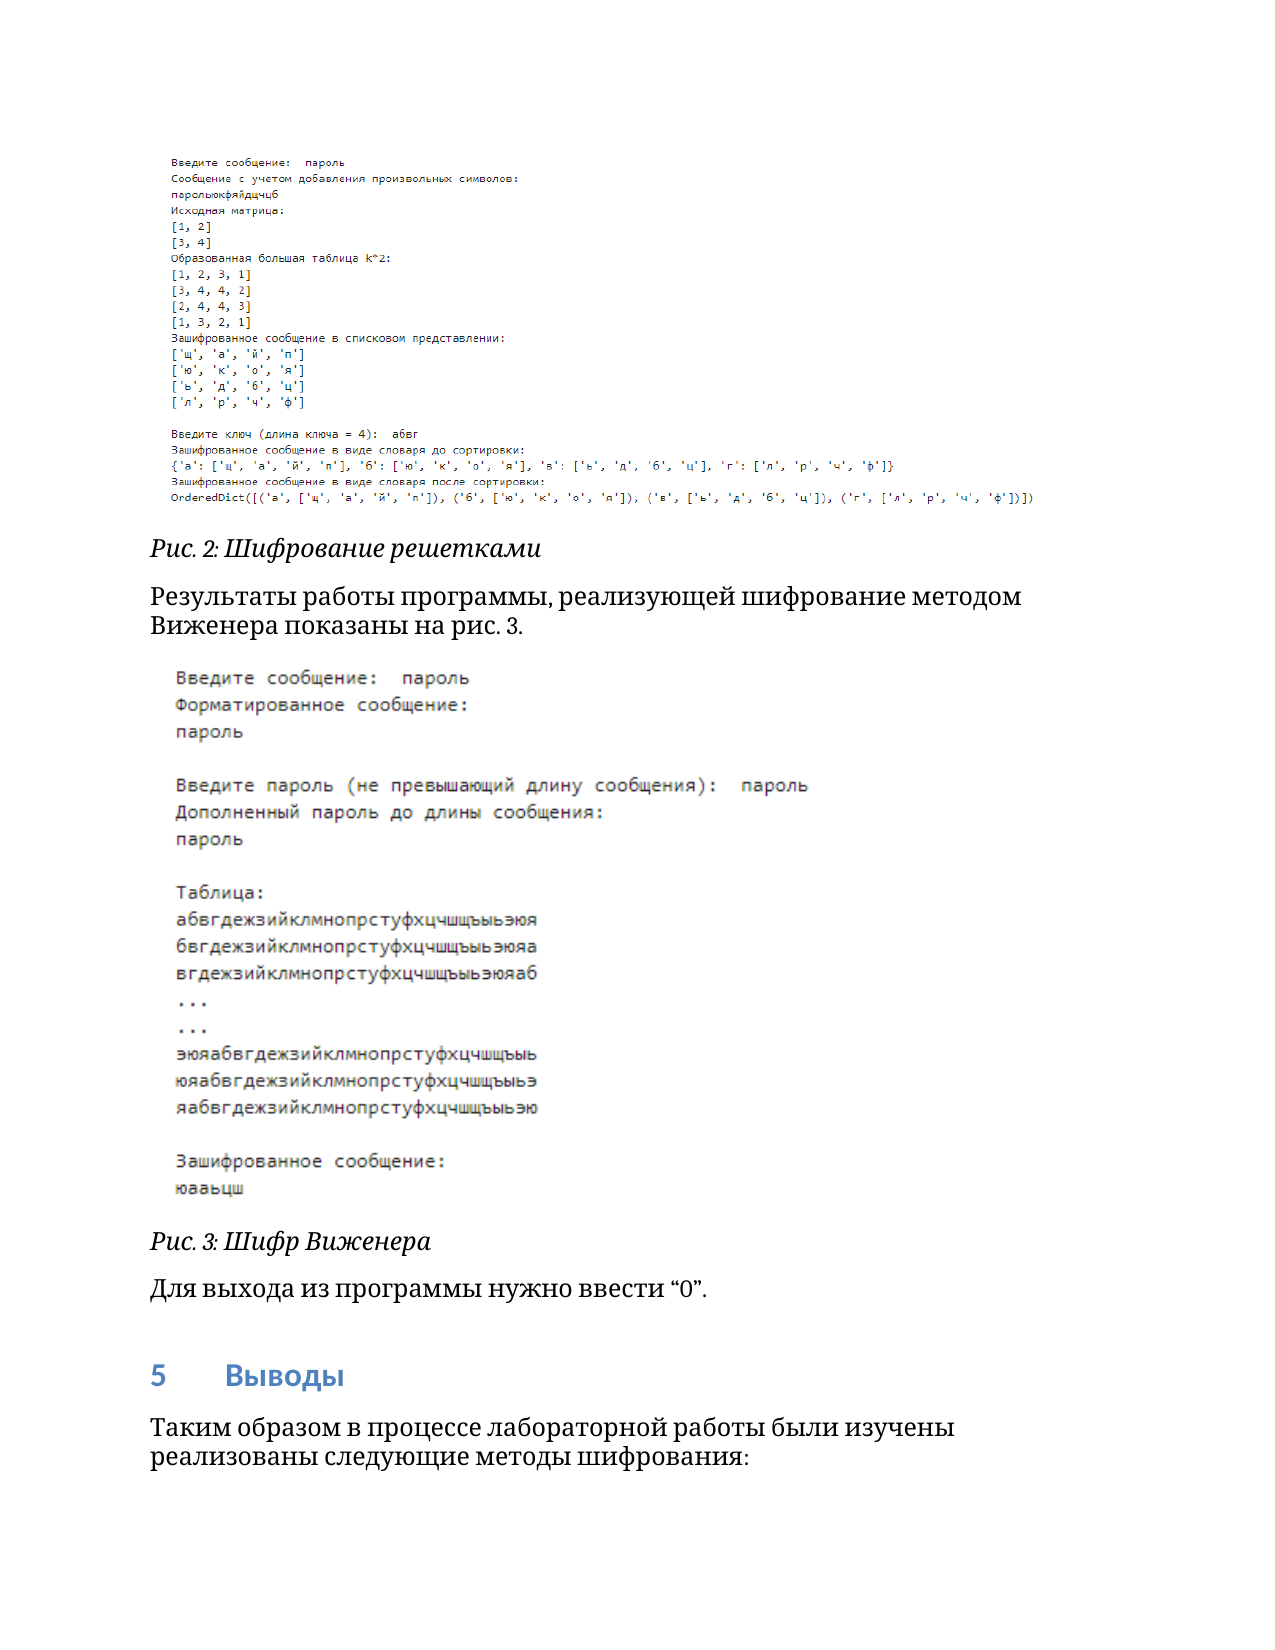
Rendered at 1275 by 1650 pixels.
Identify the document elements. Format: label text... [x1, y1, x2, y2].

subtitle 5 Выводы [150, 1354, 1125, 1395]
text Для выхода из программы нужно ввести “0”. [150, 1275, 1125, 1304]
picture [168, 659, 823, 1207]
text Рис. 3: Шифр Виженера [150, 1228, 1125, 1257]
text Рис. 2: Шифрование решетками [150, 535, 1125, 564]
picture [168, 150, 1044, 515]
text Таким образом в процессе лабораторной работы были изучены реализованы следующие методы шифрования: [150, 1414, 1125, 1471]
text Результаты работы программы, реализующей шифрование методом Виженера показаны на рис. 3. [150, 583, 1125, 640]
